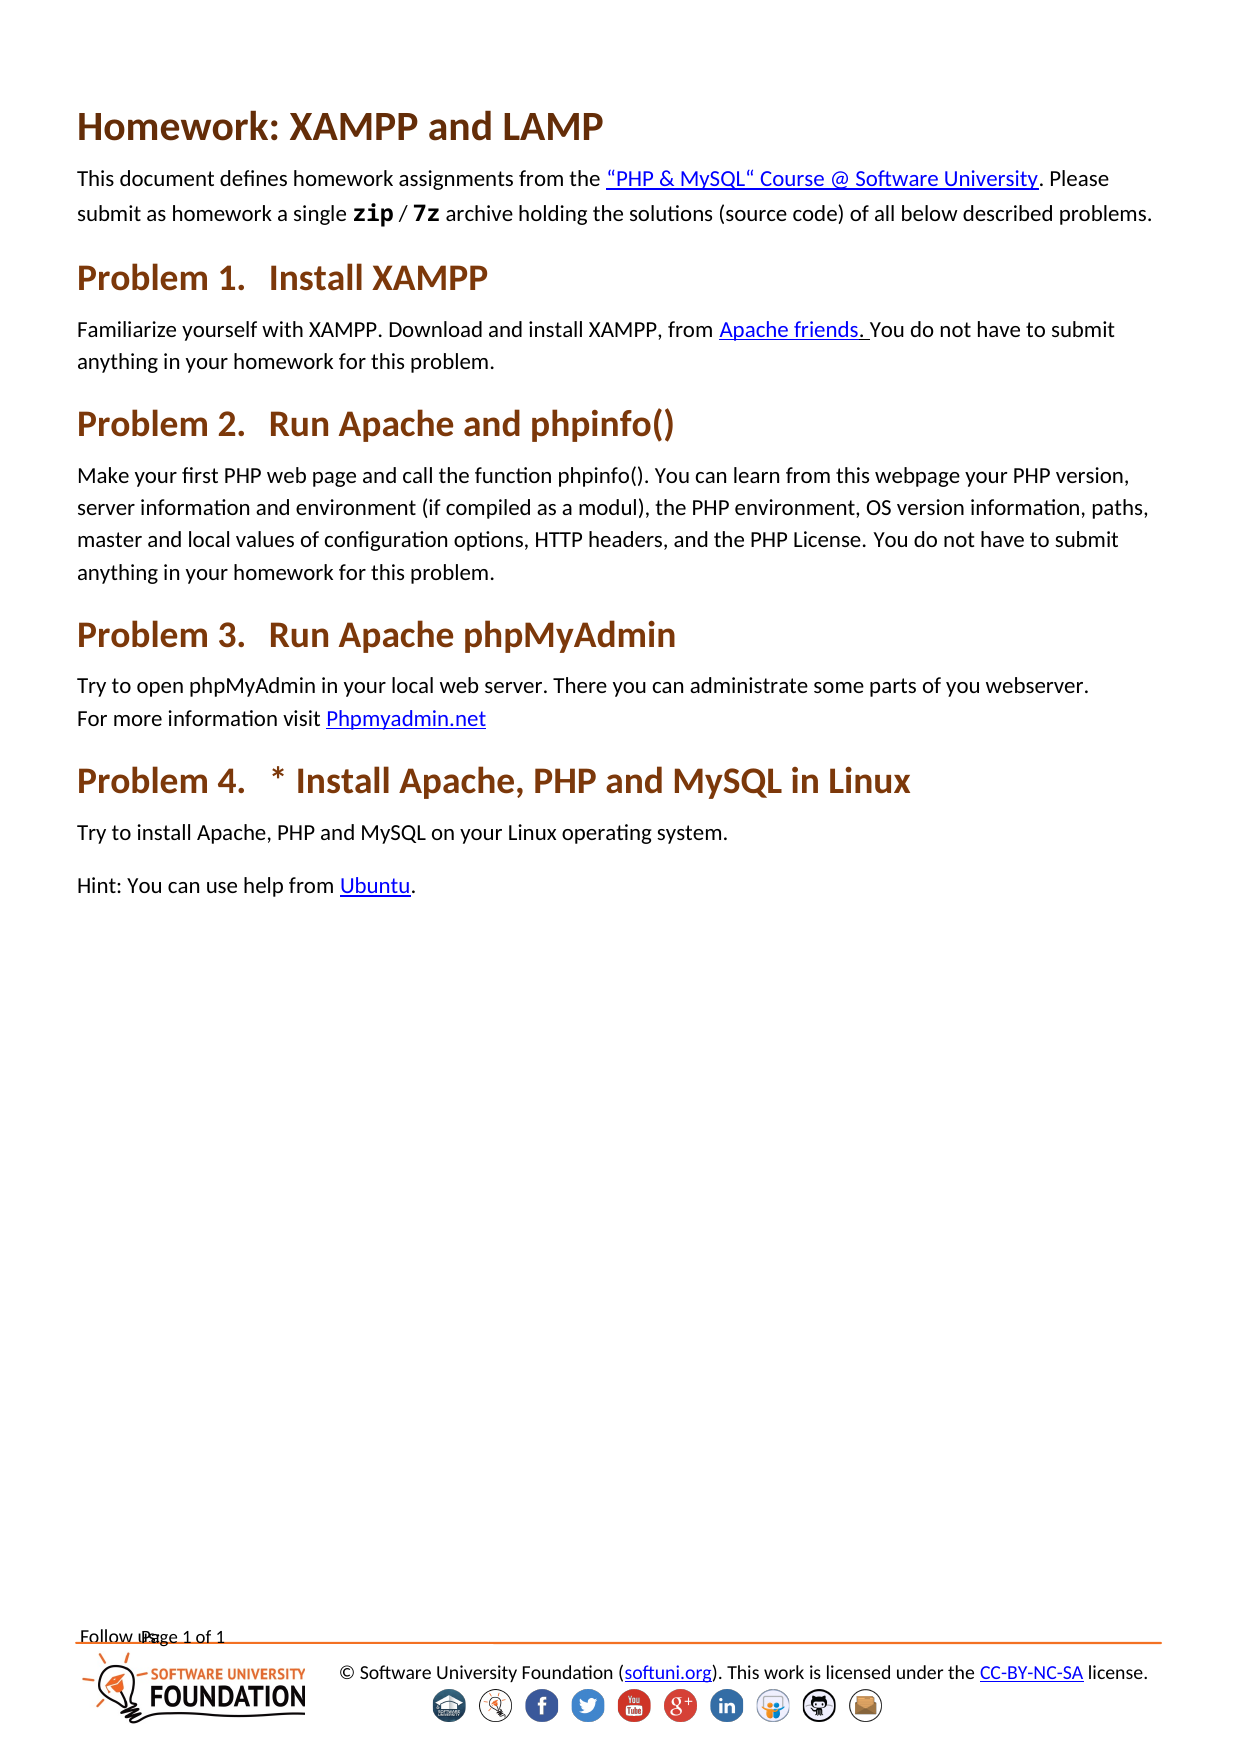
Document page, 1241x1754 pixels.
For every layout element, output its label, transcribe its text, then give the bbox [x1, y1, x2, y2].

subtitle Run Apache and phpinfo() [77, 400, 1163, 446]
text Familiarize yourself with XAMPP. Download and install XAMPP, from Apache friends. You do not have to submit anything in your homework for this problem. [77, 315, 1163, 375]
picture [664, 1689, 697, 1722]
text Try to open phpMyAdmin in your local web server. There you can administrate some parts of you webserver. For more information visit Phpmyadmin.net [77, 672, 1163, 732]
picture [432, 1689, 466, 1722]
text Hint: You can use help from Ubuntu. [77, 871, 1163, 899]
picture [525, 1689, 559, 1722]
picture [81, 1651, 305, 1724]
subtitle Install XAMPP [77, 254, 1163, 299]
picture [756, 1689, 790, 1722]
subtitle Run Apache phpMyAdmin [77, 611, 1163, 656]
picture [710, 1689, 744, 1722]
text Make your first PHP web page and call the function phpinfo(). You can learn from this webpage your PHP version, server information and environment (if compiled as a modul), the PHP environment, OS version information, paths, master and local values of configuration options, HTTP headers, and the PHP License. You do not have to submit anything in your homework for this problem. [77, 461, 1163, 586]
picture [617, 1689, 651, 1722]
picture [802, 1689, 836, 1722]
picture [849, 1689, 882, 1722]
subtitle * Install Apache, PHP and MySQL in Linux [77, 757, 1163, 803]
text This document defines homework assignments from the “PHP & MySQL“ Course @ Software University. Please submit as homework a single zip / 7z archive holding the solutions (source code) of all below described problems. [77, 164, 1163, 228]
subtitle Homework: XAMPP and LAMP [77, 99, 1163, 150]
picture [479, 1689, 512, 1722]
text Try to install Apache, PHP and MySQL on your Linux operating system. [77, 818, 1163, 846]
picture [571, 1689, 605, 1722]
